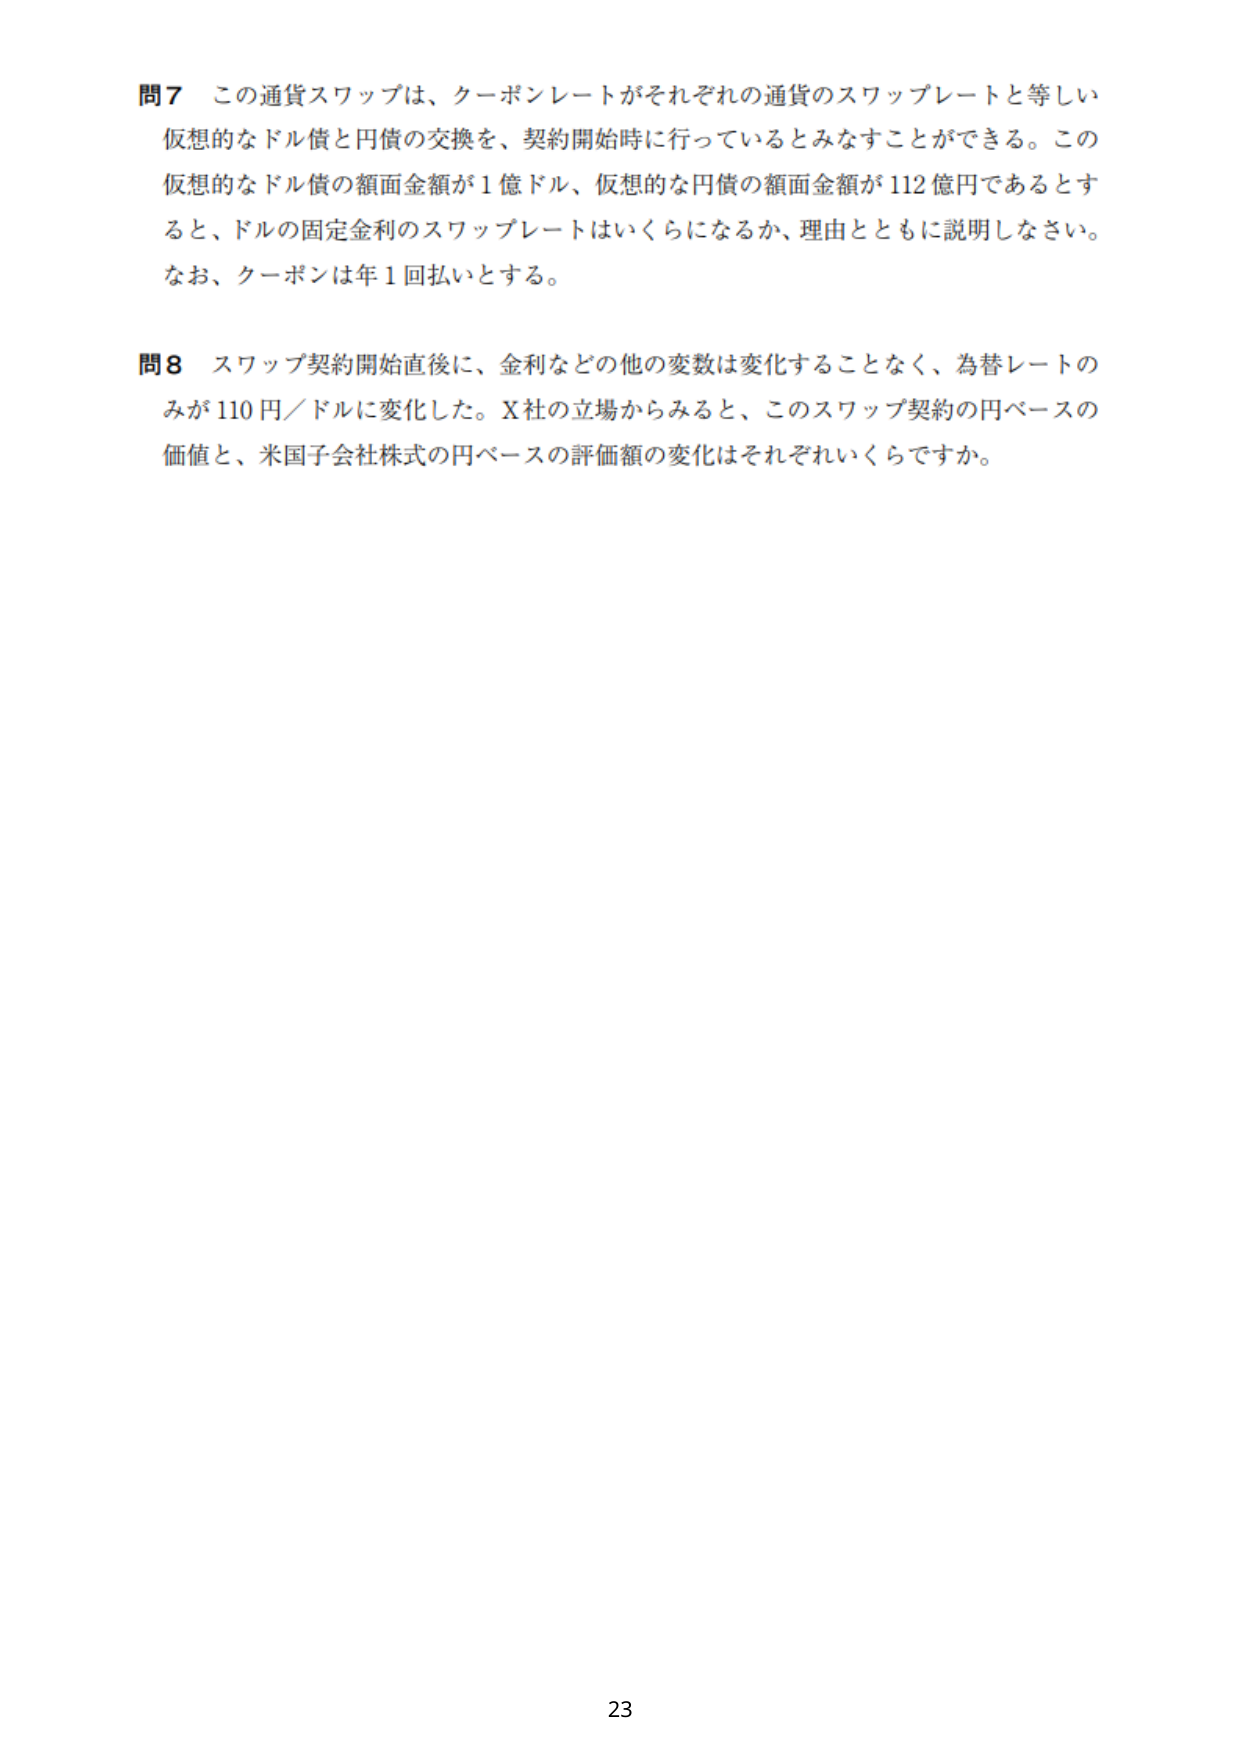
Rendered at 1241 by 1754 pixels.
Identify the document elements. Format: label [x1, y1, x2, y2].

picture [131, 78, 1109, 477]
